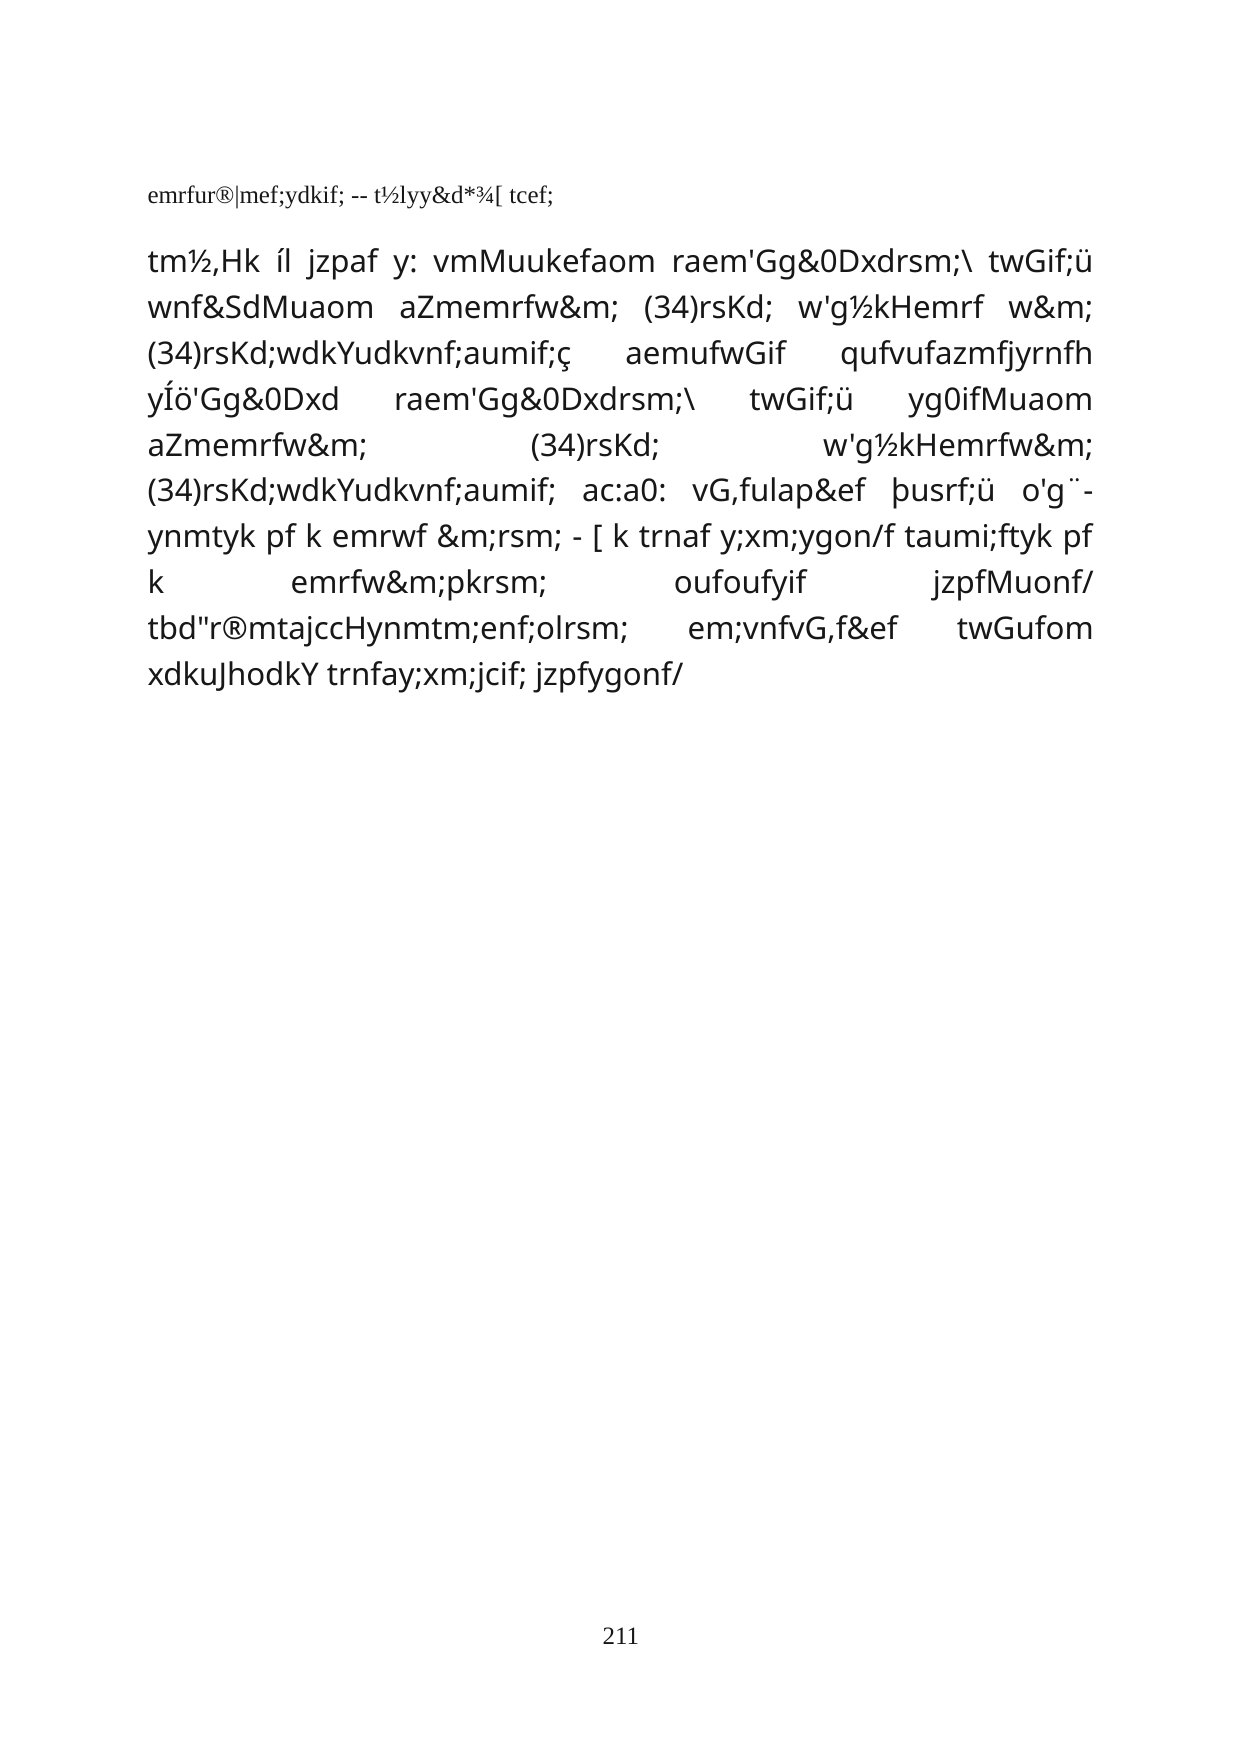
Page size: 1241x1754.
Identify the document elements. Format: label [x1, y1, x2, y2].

text [147, 239, 1094, 695]
